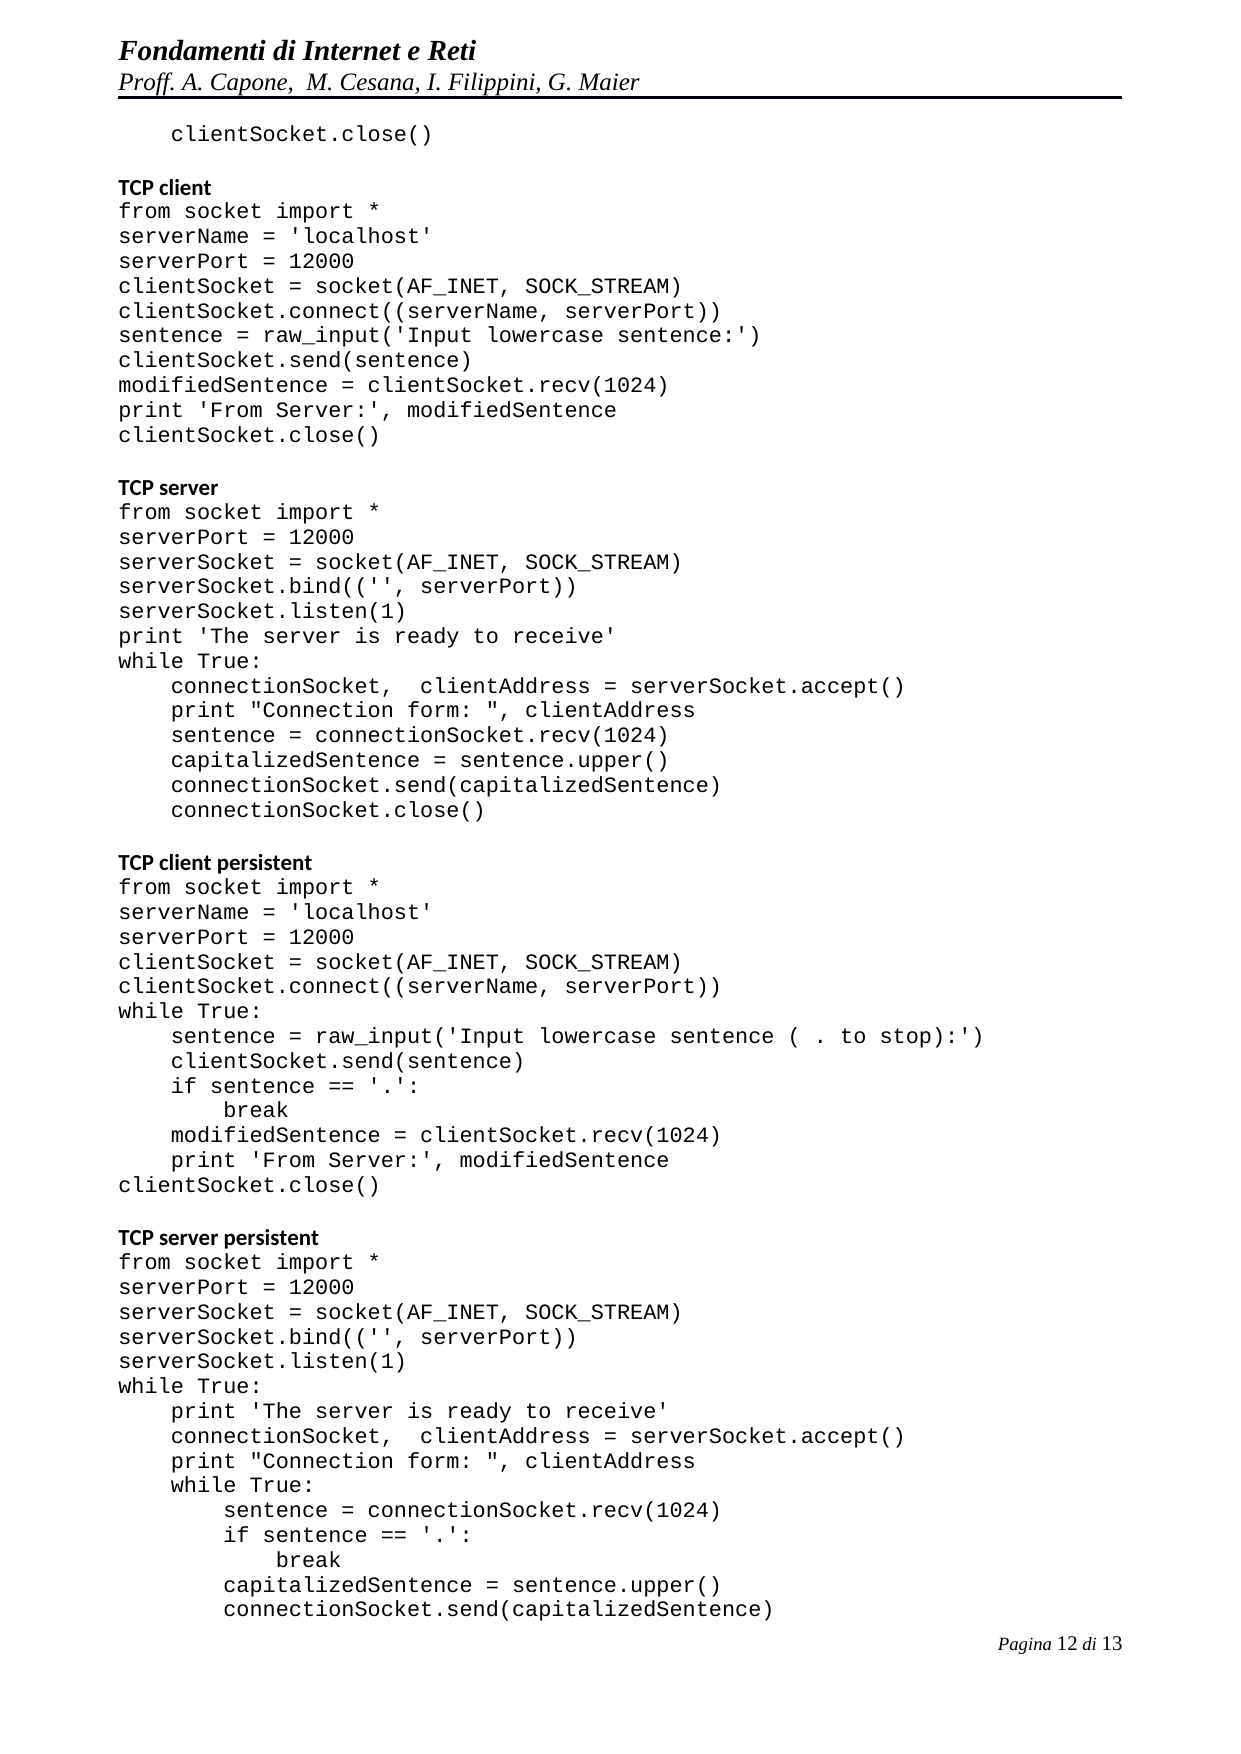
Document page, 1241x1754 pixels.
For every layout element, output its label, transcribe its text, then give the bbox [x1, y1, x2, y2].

text break [118, 1099, 1122, 1124]
text connectionSocket.send(capitalizedSentence) [118, 774, 1122, 799]
text connectionSocket, clientAddress = serverSocket.accept() [118, 1425, 1122, 1450]
text modifiedSentence = clientSocket.recv(1024) [118, 1124, 1122, 1149]
text serverPort = 12000 [118, 526, 1122, 551]
text break [118, 1549, 1122, 1574]
text from socket import * [118, 876, 1122, 901]
text serverSocket = socket(AF_INET, SOCK_STREAM) [118, 551, 1122, 576]
text print "Connection form: ", clientAddress [118, 700, 1122, 724]
text serverName = 'localhost' [118, 225, 1122, 250]
text capitalizedSentence = sentence.upper() [118, 749, 1122, 774]
text serverName = 'localhost' [118, 901, 1122, 926]
text while True: [118, 1000, 1122, 1025]
text connectionSocket.send(capitalizedSentence) [118, 1599, 1122, 1623]
text print 'From Server:', modifiedSentence [118, 399, 1122, 424]
text print 'From Server:', modifiedSentence [118, 1149, 1122, 1174]
text clientSocket.close() [118, 1174, 1122, 1199]
text print 'The server is ready to receive' [118, 625, 1122, 650]
text capitalizedSentence = sentence.upper() [118, 1574, 1122, 1599]
text from socket import * [118, 1252, 1122, 1276]
text serverSocket.listen(1) [118, 1351, 1122, 1376]
text TCP client [118, 173, 1122, 201]
text clientSocket = socket(AF_INET, SOCK_STREAM) [118, 275, 1122, 300]
text serverSocket.listen(1) [118, 601, 1122, 625]
text serverSocket = socket(AF_INET, SOCK_STREAM) [118, 1301, 1122, 1326]
text sentence = connectionSocket.recv(1024) [118, 724, 1122, 749]
text serverPort = 12000 [118, 1276, 1122, 1301]
text clientSocket.send(sentence) [118, 349, 1122, 374]
text sentence = raw_input('Input lowercase sentence ( . to stop):') [118, 1025, 1122, 1050]
text sentence = raw_input('Input lowercase sentence:') [118, 324, 1122, 349]
text while True: [118, 650, 1122, 675]
text while True: [118, 1376, 1122, 1400]
text if sentence == '.': [118, 1075, 1122, 1099]
text print "Connection form: ", clientAddress [118, 1450, 1122, 1475]
text clientSocket.close() [118, 424, 1122, 448]
text connectionSocket, clientAddress = serverSocket.accept() [118, 675, 1122, 700]
text serverSocket.bind(('', serverPort)) [118, 576, 1122, 601]
text clientSocket.connect((serverName, serverPort)) [118, 976, 1122, 1000]
text while True: [118, 1475, 1122, 1499]
text serverPort = 12000 [118, 926, 1122, 951]
text modifiedSentence = clientSocket.recv(1024) [118, 374, 1122, 399]
text serverSocket.bind(('', serverPort)) [118, 1326, 1122, 1351]
text from socket import * [118, 201, 1122, 225]
text clientSocket = socket(AF_INET, SOCK_STREAM) [118, 951, 1122, 976]
text clientSocket.connect((serverName, serverPort)) [118, 300, 1122, 324]
text print 'The server is ready to receive' [118, 1400, 1122, 1425]
text clientSocket.send(sentence) [118, 1050, 1122, 1075]
text TCP server persistent [118, 1223, 1122, 1252]
text if sentence == '.': [118, 1524, 1122, 1549]
text serverPort = 12000 [118, 250, 1122, 275]
text clientSocket.close() [118, 123, 1122, 148]
text TCP client persistent [118, 848, 1122, 876]
text connectionSocket.close() [118, 799, 1122, 824]
text TCP server [118, 473, 1122, 501]
text from socket import * [118, 501, 1122, 526]
text sentence = connectionSocket.recv(1024) [118, 1499, 1122, 1524]
